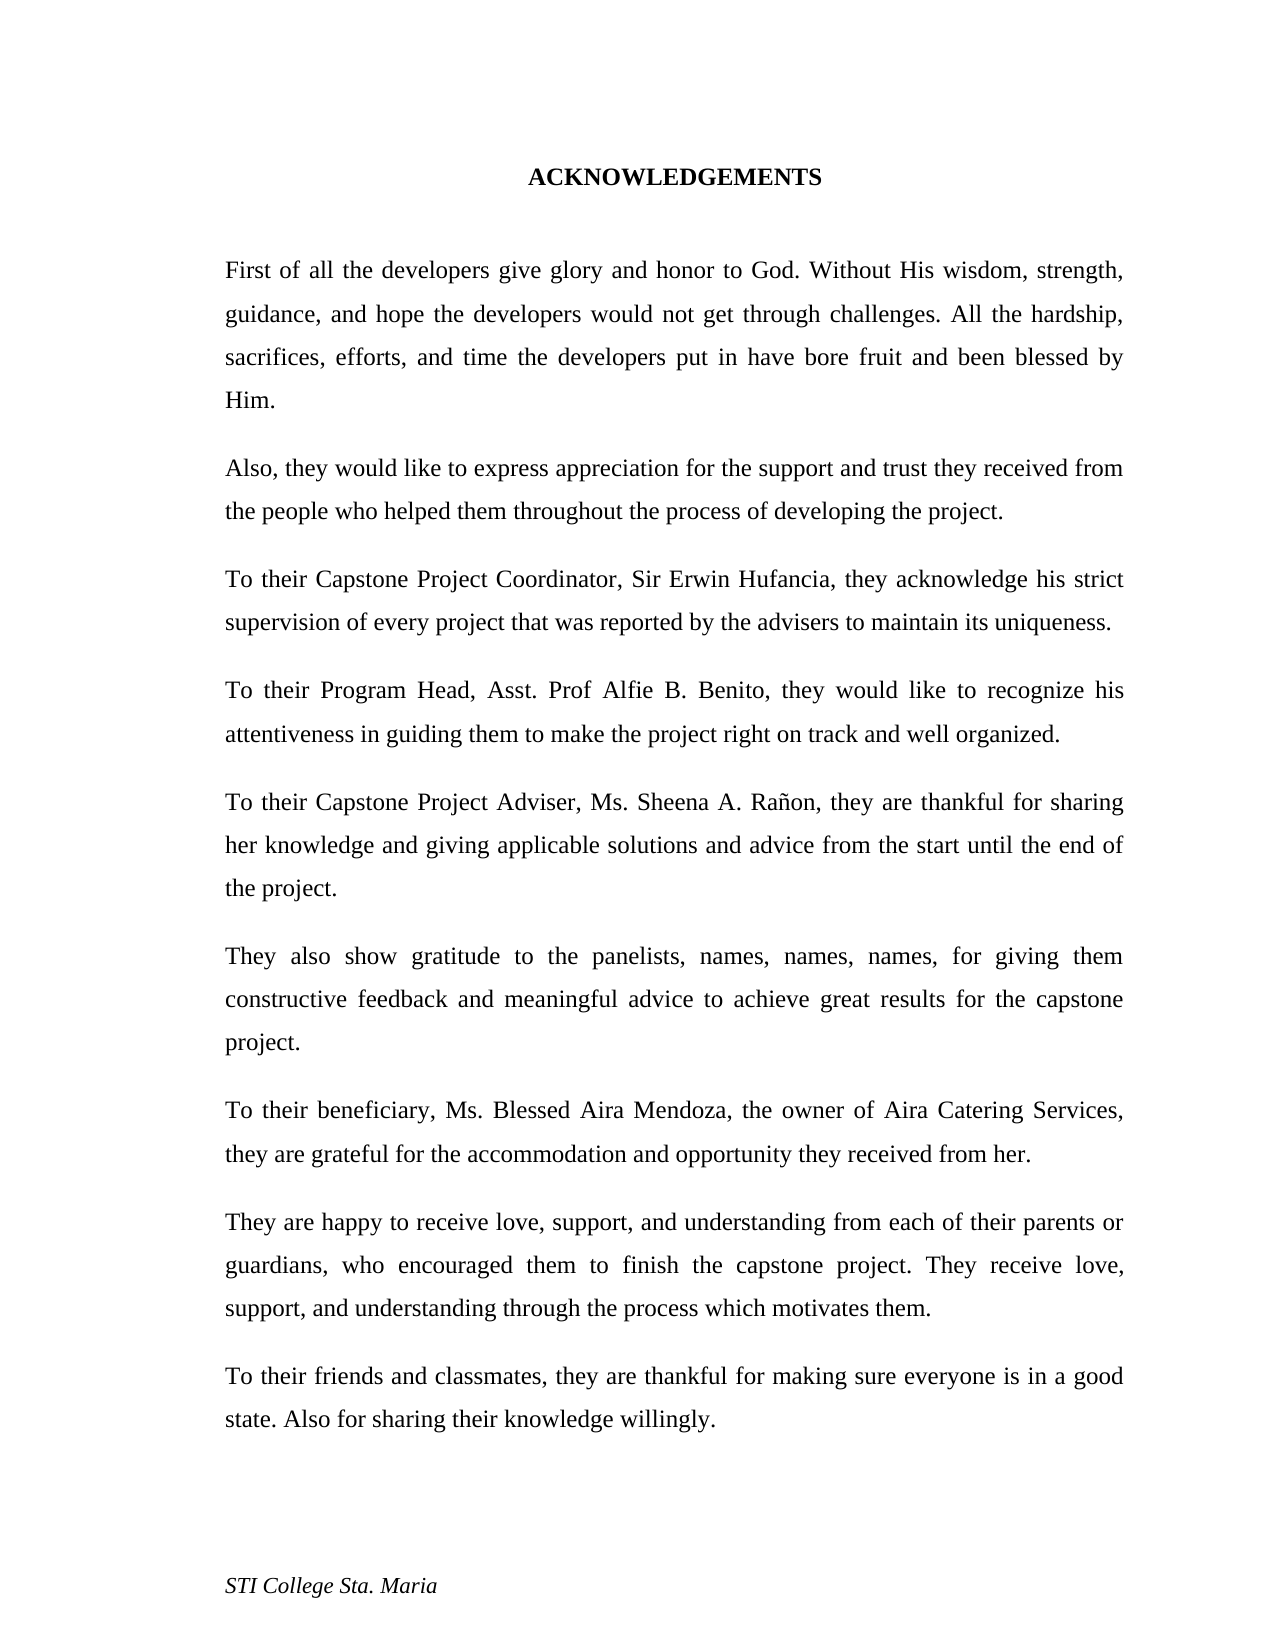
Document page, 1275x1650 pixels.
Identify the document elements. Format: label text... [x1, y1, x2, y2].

text Also, they would like to express appreciation for the support and trust they received from the people who helped them throughout the process of developing the project. [225, 453, 1125, 525]
text To their Capstone Project Adviser, Ms. Sheena A. Rañon, they are thankful for sharing her knowledge and giving applicable solutions and advice from the start until the end of the project. [225, 787, 1125, 902]
text They also show gratitude to the panelists, names, names, names, for giving them constructive feedback and meaningful advice to achieve great results for the capstone project. [225, 941, 1125, 1056]
text They are happy to receive love, support, and understanding from each of their parents or guardians, who encouraged them to finish the capstone project. They receive love, support, and understanding through the process which motivates them. [225, 1207, 1125, 1322]
text First of all the developers give glory and honor to God. Without His wisdom, strength, guidance, and hope the developers would not get through challenges. All the hardship, sacrifices, efforts, and time the developers put in have bore fruit and been blessed by Him. [225, 256, 1125, 414]
text To their Program Head, Asst. Prof Alfie B. Benito, they would like to recognize his attentiveness in guiding them to make the project right on track and well organized. [225, 676, 1125, 747]
subtitle Acknowledgements [225, 162, 1125, 191]
text To their beneficiary, Ms. Blessed Aira Mendoza, the owner of Aira Catering Services, they are grateful for the accommodation and opportunity they received from her. [225, 1096, 1125, 1167]
text To their friends and classmates, they are thankful for making sure everyone is in a good state. Also for sharing their knowledge willingly. [225, 1361, 1125, 1433]
text To their Capstone Project Coordinator, Sir Erwin Hufancia, they acknowledge his strict supervision of every project that was reported by the advisers to maintain its uniqueness. [225, 564, 1125, 636]
